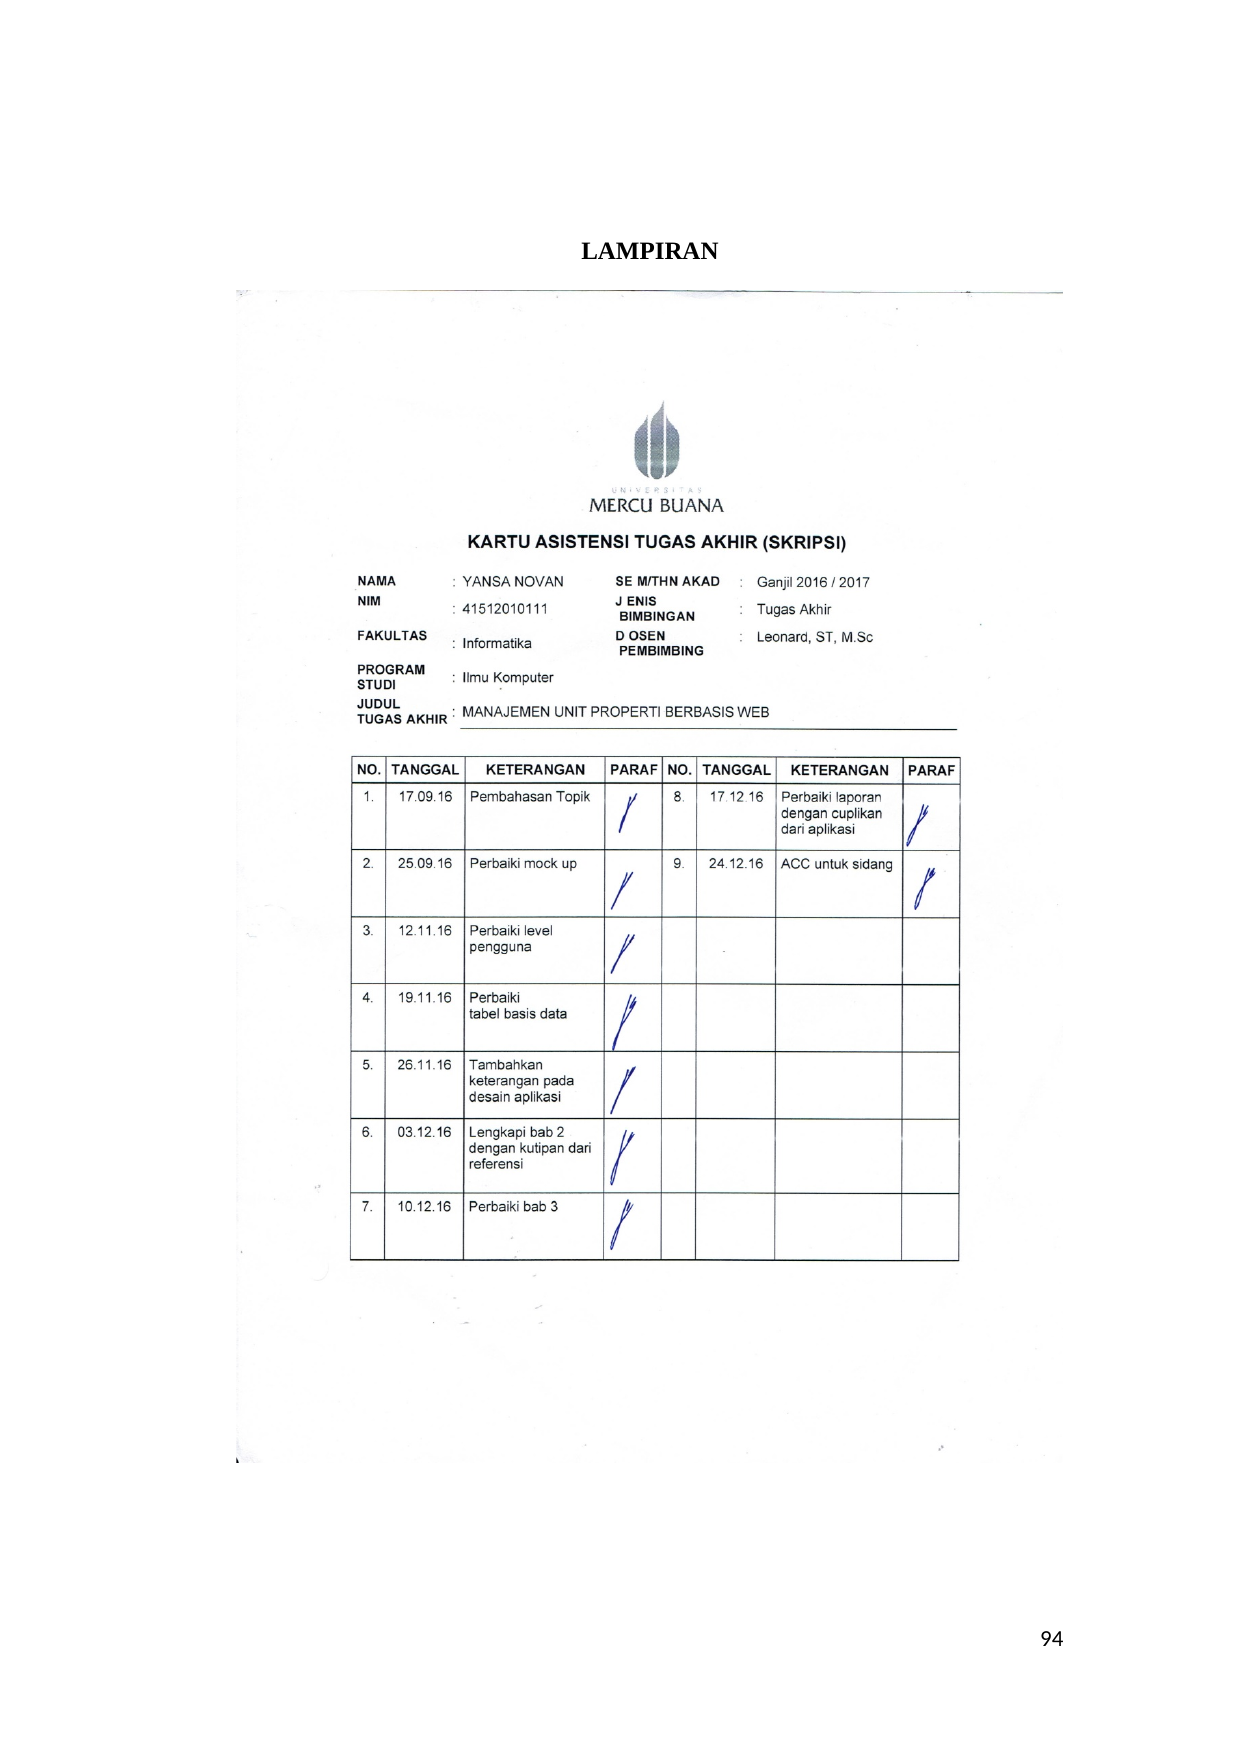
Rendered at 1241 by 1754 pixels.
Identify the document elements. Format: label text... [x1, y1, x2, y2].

text LAMPIRAN [236, 236, 1063, 265]
picture [236, 290, 1063, 1463]
